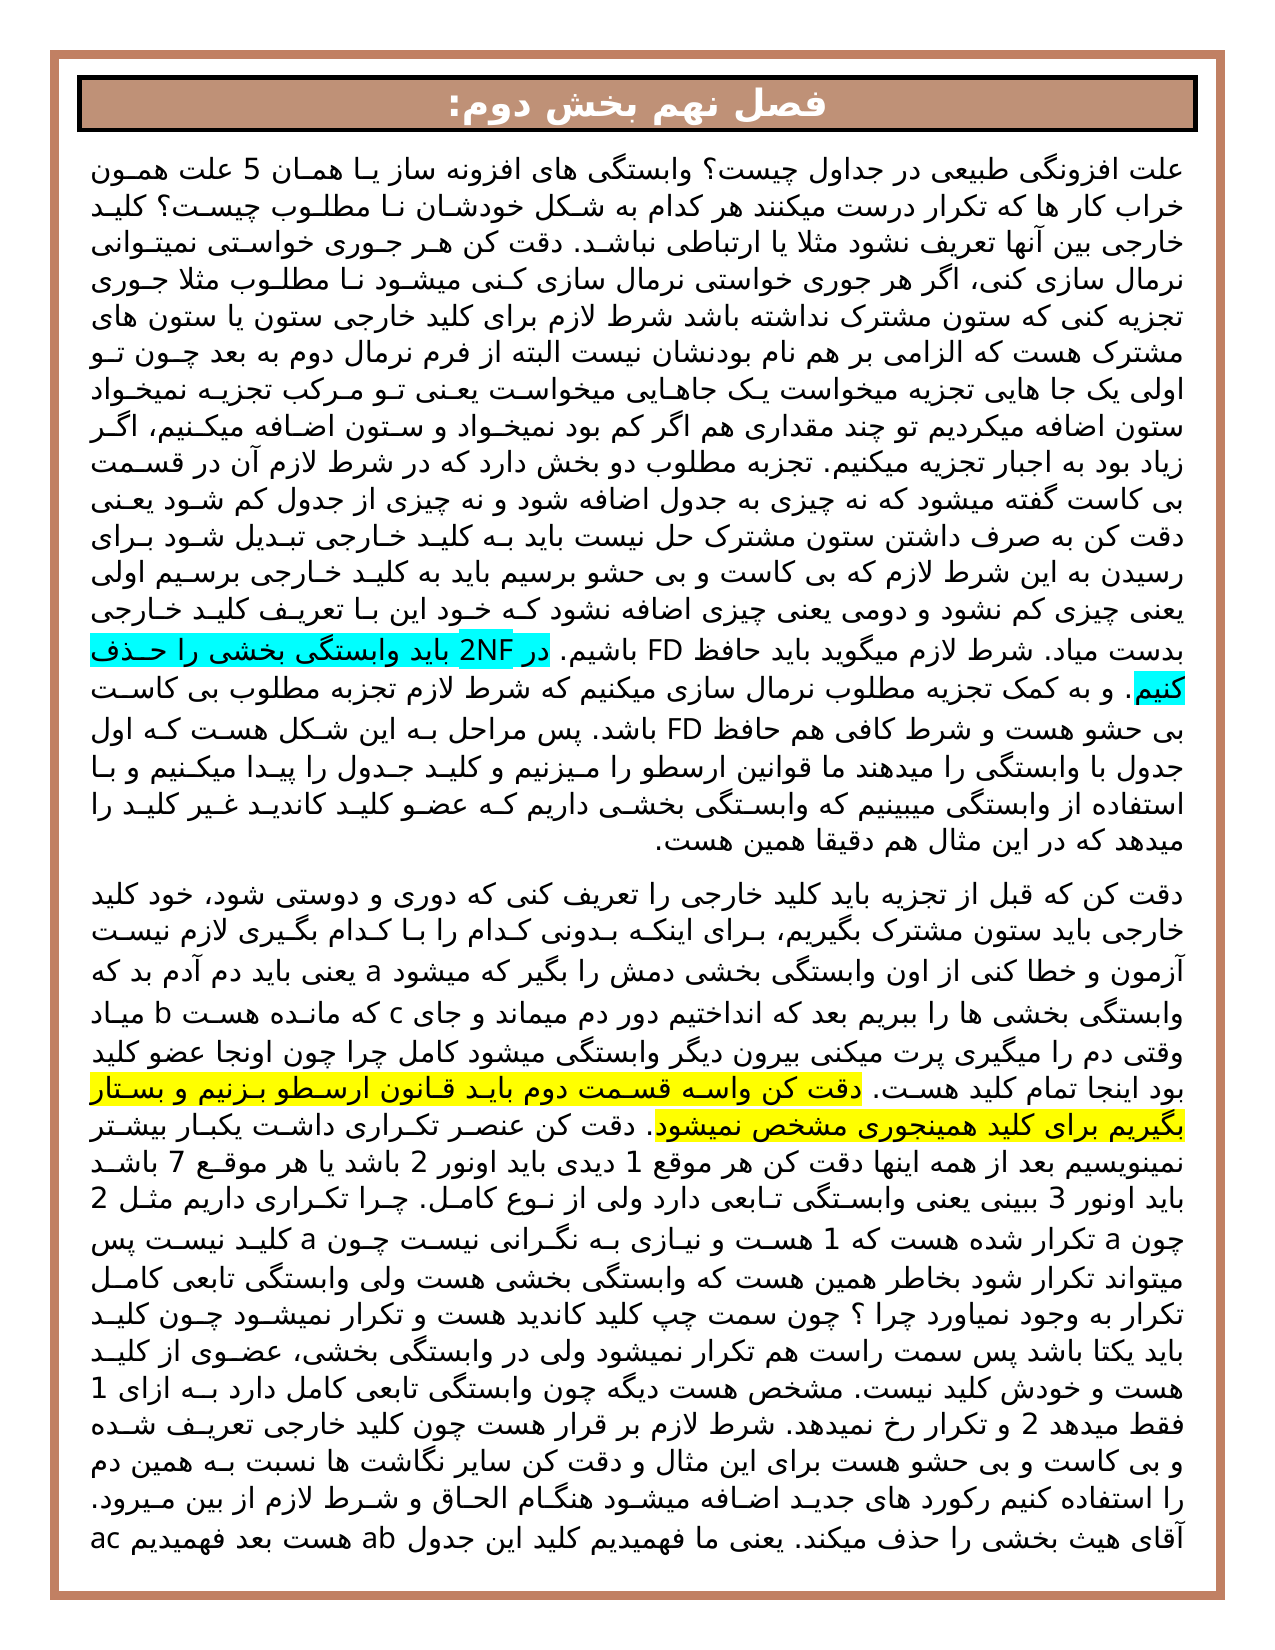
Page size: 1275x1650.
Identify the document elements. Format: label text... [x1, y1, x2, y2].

text علت افزونگی طبیعی در جداول چیست؟ وابستگی های افزونه ساز یا همان 5 علت همون خراب کار ها که تکرار درست میکنند هر کدام به شکل خودشان نا مطلوب چیست؟ کلید خارجی بین آنها تعریف نشود مثلا یا ارتباطی نباشد. دقت کن هر جوری خواستی نمیتوانی نرمال سازی کنی، اگر هر جوری خواستی نرمال سازی کنی میشود نا مطلوب مثلا جوری تجزیه کنی که ستون مشترک نداشته باشد شرط لازم برای کلید خارجی ستون یا ستون های مشترک هست که الزامی بر هم نام بودنشان نیست البته از فرم نرمال دوم به بعد چون تو اولی یک جا هایی تجزیه میخواست یک جاهایی میخواست یعنی تو مرکب تجزیه نمیخواد ستون اضافه میکردیم تو چند مقداری هم اگر کم بود نمیخواد و ستون اضافه میکنیم، اگر زیاد بود به اجبار تجزیه میکنیم. تجزبه مطلوب دو بخش دارد که در شرط لازم آن در قسمت بی کاست گفته میشود که نه چیزی به جدول اضافه شود و نه چیزی از جدول کم شود یعنی دقت کن به صرف داشتن ستون مشترک حل نیست باید به کلید خارجی تبدیل شود برای رسیدن به این شرط لازم که بی کاست و بی حشو برسیم باید به کلید خارجی برسیم اولی یعنی چیزی کم نشود و دومی یعنی چیزی اضافه نشود که خود این با تعریف کلید خارجی بدست میاد. شرط لازم میگوید باید حافظ FD باشیم. در 2NF باید وابستگی بخشی را حذف کنیم. و به کمک تجزیه مطلوب نرمال سازی میکنیم که شرط لازم تجزبه مطلوب بی کاست بی حشو هست و شرط کافی هم حافظ FD باشد. پس مراحل به این شکل هست که اول جدول با وابستگی را میدهند ما قوانین ارسطو را میزنیم و کلید جدول را پیدا میکنیم و با استفاده از وابستگی میبینیم که وابستگی بخشی داریم که عضو کلید کاندید غیر کلید را میدهد که در این مثال هم دقیقا همین هست. [90, 152, 1185, 858]
text فصل نهم بخش دوم: [82, 80, 1193, 128]
